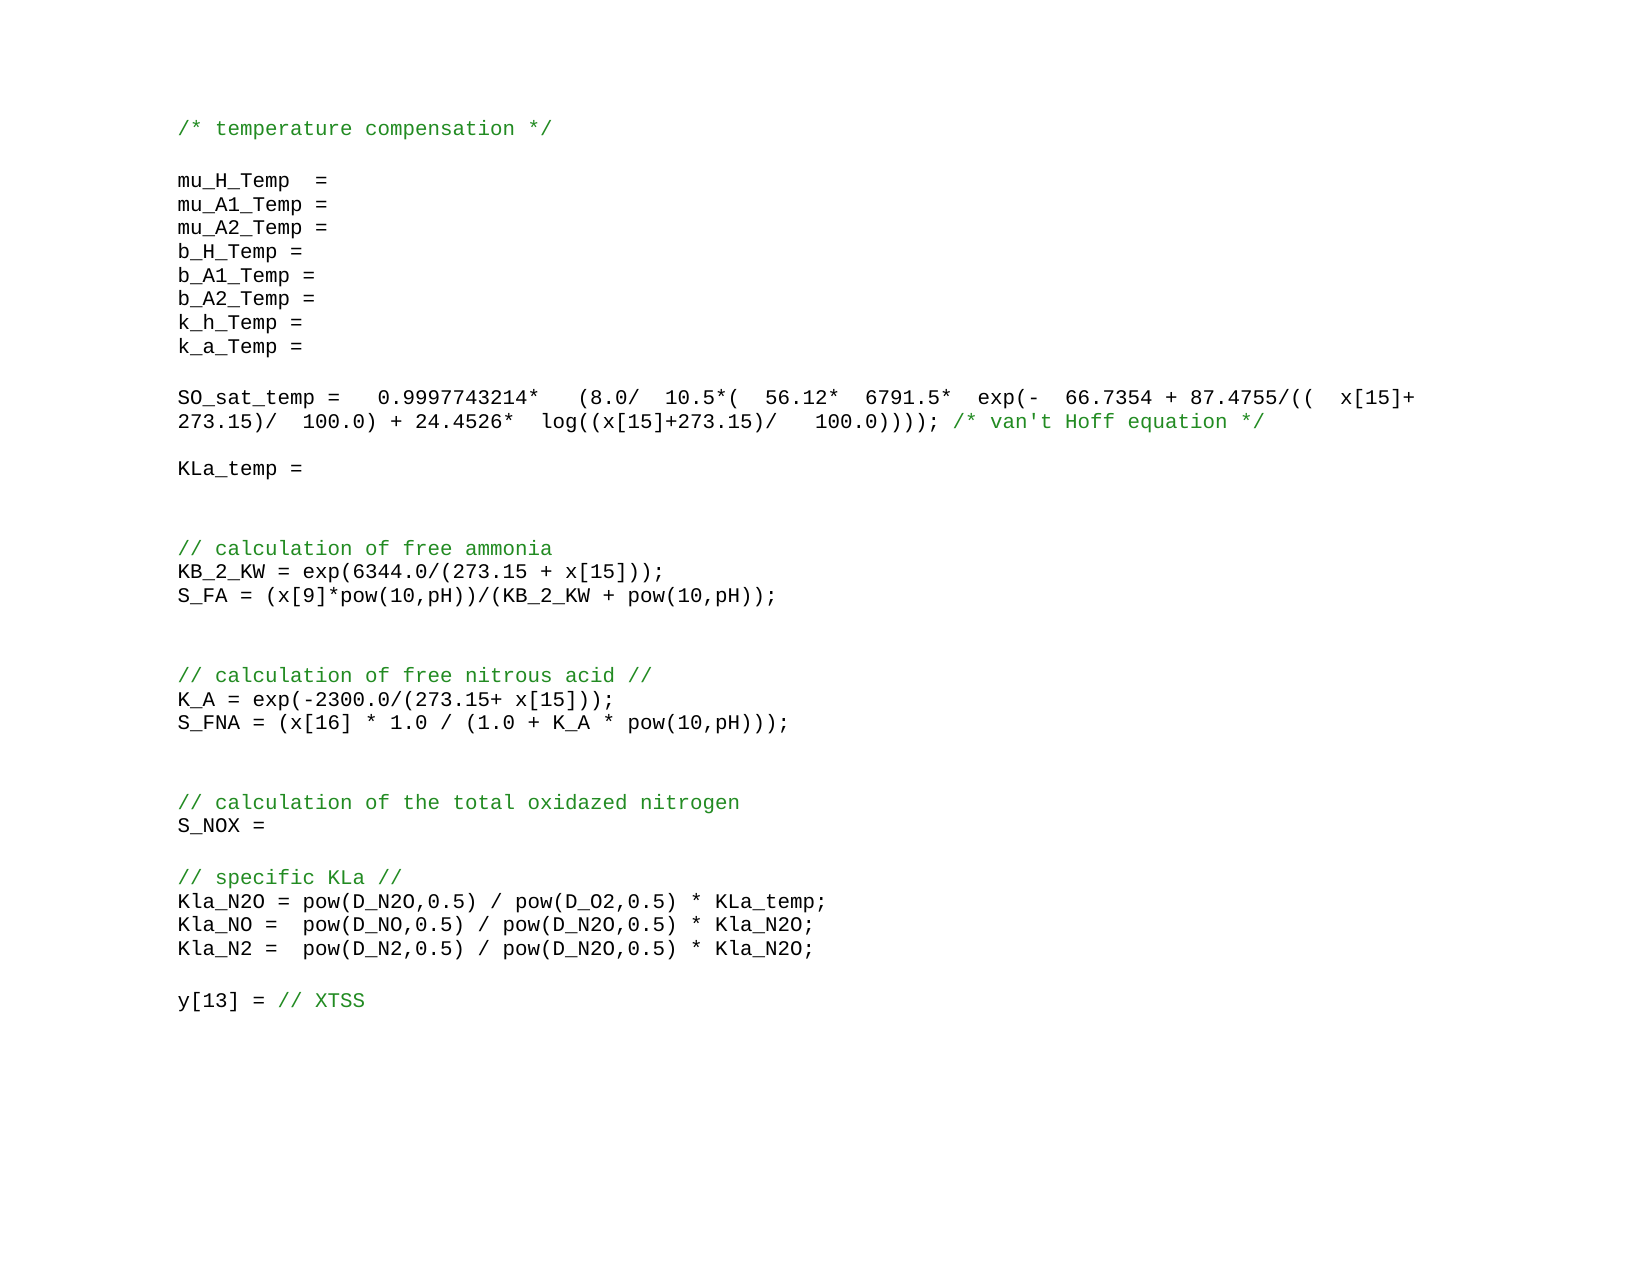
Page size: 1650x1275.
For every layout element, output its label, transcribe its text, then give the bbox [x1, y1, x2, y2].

text // specific KLa // [177, 867, 1473, 891]
text SO_sat_temp = 0.9997743214* (8.0/ 10.5*( 56.12* 6791.5* exp(- 66.7354 + 87.4755/(( x[15]+ 273.15)/ 100.0) + 24.4526* log((x[15]+273.15)/ 100.0)))); /* van't Hoff equation */ [177, 387, 1473, 434]
text /* temperature compensation */ [177, 118, 1473, 142]
text mu_A2_Temp = [177, 217, 1473, 241]
text S_NOX = [177, 816, 1473, 839]
text Kla_N2O = pow(D_N2O,0.5) / pow(D_O2,0.5) * KLa_temp; [177, 891, 1473, 914]
text k_a_Temp = [177, 336, 1473, 359]
text S_FA = (x[9]*pow(10,pH))/(KB_2_KW + pow(10,pH)); [177, 585, 1473, 609]
text k_h_Temp = [177, 312, 1473, 336]
text S_FNA = (x[16] * 1.0 / (1.0 + K_A * pow(10,pH))); [177, 712, 1473, 736]
text // calculation of free nitrous acid // [177, 665, 1473, 688]
text KLa_temp = [177, 458, 1473, 482]
text // calculation of free ammonia [177, 538, 1473, 562]
text b_A1_Temp = [177, 265, 1473, 288]
text Kla_N2 = pow(D_N2,0.5) / pow(D_N2O,0.5) * Kla_N2O; [177, 938, 1473, 962]
text mu_A1_Temp = [177, 194, 1473, 217]
text y[13] = // XTSS [177, 990, 1473, 1014]
text // calculation of the total oxidazed nitrogen [177, 792, 1473, 816]
text b_A2_Temp = [177, 288, 1473, 312]
text KB_2_KW = exp(6344.0/(273.15 + x[15])); [177, 562, 1473, 585]
text b_H_Temp = [177, 241, 1473, 265]
text mu_H_Temp = [177, 170, 1473, 194]
text K_A = exp(-2300.0/(273.15+ x[15])); [177, 688, 1473, 712]
text Kla_NO = pow(D_NO,0.5) / pow(D_N2O,0.5) * Kla_N2O; [177, 914, 1473, 938]
